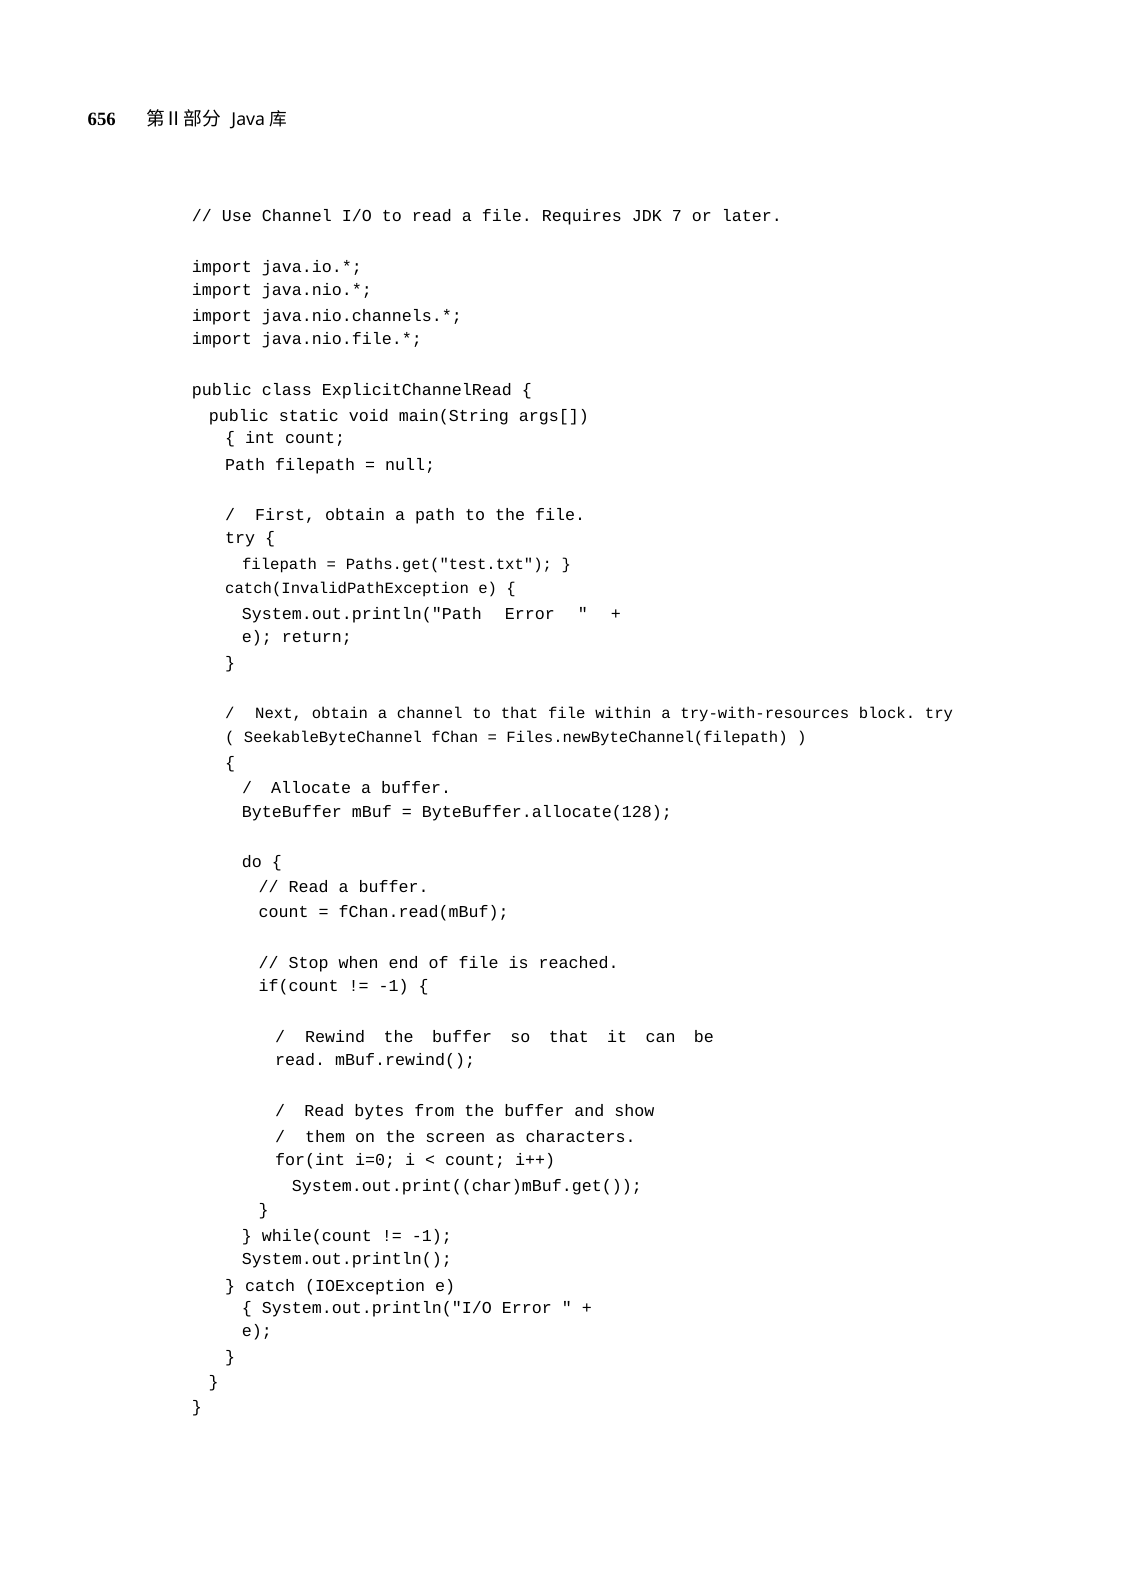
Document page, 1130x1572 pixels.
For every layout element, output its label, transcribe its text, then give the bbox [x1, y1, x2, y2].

text } [192, 1398, 954, 1416]
text } [225, 1348, 954, 1367]
text } [258, 1201, 954, 1219]
list Rewind the buffer so that it can be read. mBuf.rewind(); [275, 1029, 714, 1071]
text { [225, 753, 954, 772]
text System.out.println("Path Error " + e); return; [242, 606, 621, 647]
text import java.io.*; import java.nio.*; [192, 258, 373, 300]
text } while(count != -1); System.out.println(); [242, 1228, 452, 1269]
text // Use Channel I/O to read a file. Requires JDK 7 or later. [192, 206, 954, 225]
list First, obtain a path to the file. try { [225, 507, 585, 548]
text } [225, 653, 954, 672]
text public static void main(String args[]) { int count; [208, 407, 608, 449]
list Read bytes from the buffer and show [275, 1102, 954, 1120]
list Next, obtain a channel to that file within a try-with-resources block. try ( SeekableByteChannel fChan = Files.newByteChannel(filepath) ) [225, 705, 954, 747]
text // Read a buffer. [258, 878, 954, 896]
text // Stop when end of file is reached. if(count != -1) { [258, 954, 619, 996]
text } catch (IOException e) { System.out.println("I/O Error " + e); [225, 1277, 612, 1342]
text 656 第Ⅱ部分 Java 库 [87, 105, 954, 130]
text } [208, 1373, 954, 1391]
text public class ExplicitChannelRead { [192, 381, 954, 399]
text count = fChan.read(mBuf); [258, 903, 954, 921]
text import java.nio.channels.*; import java.nio.file.*; [192, 308, 462, 349]
list Allocate a buffer. [242, 778, 954, 797]
text ByteBuffer mBuf = ByteBuffer.allocate(128); [242, 803, 954, 822]
text System.out.print((char)mBuf.get()); [292, 1176, 954, 1195]
list them on the screen as characters. for(int i=0; i < count; i++) [275, 1128, 635, 1170]
text do { [242, 853, 954, 872]
text filepath = Paths.get("test.txt"); } catch(InvalidPathException e) { [225, 556, 571, 598]
text Path filepath = null; [225, 455, 954, 474]
